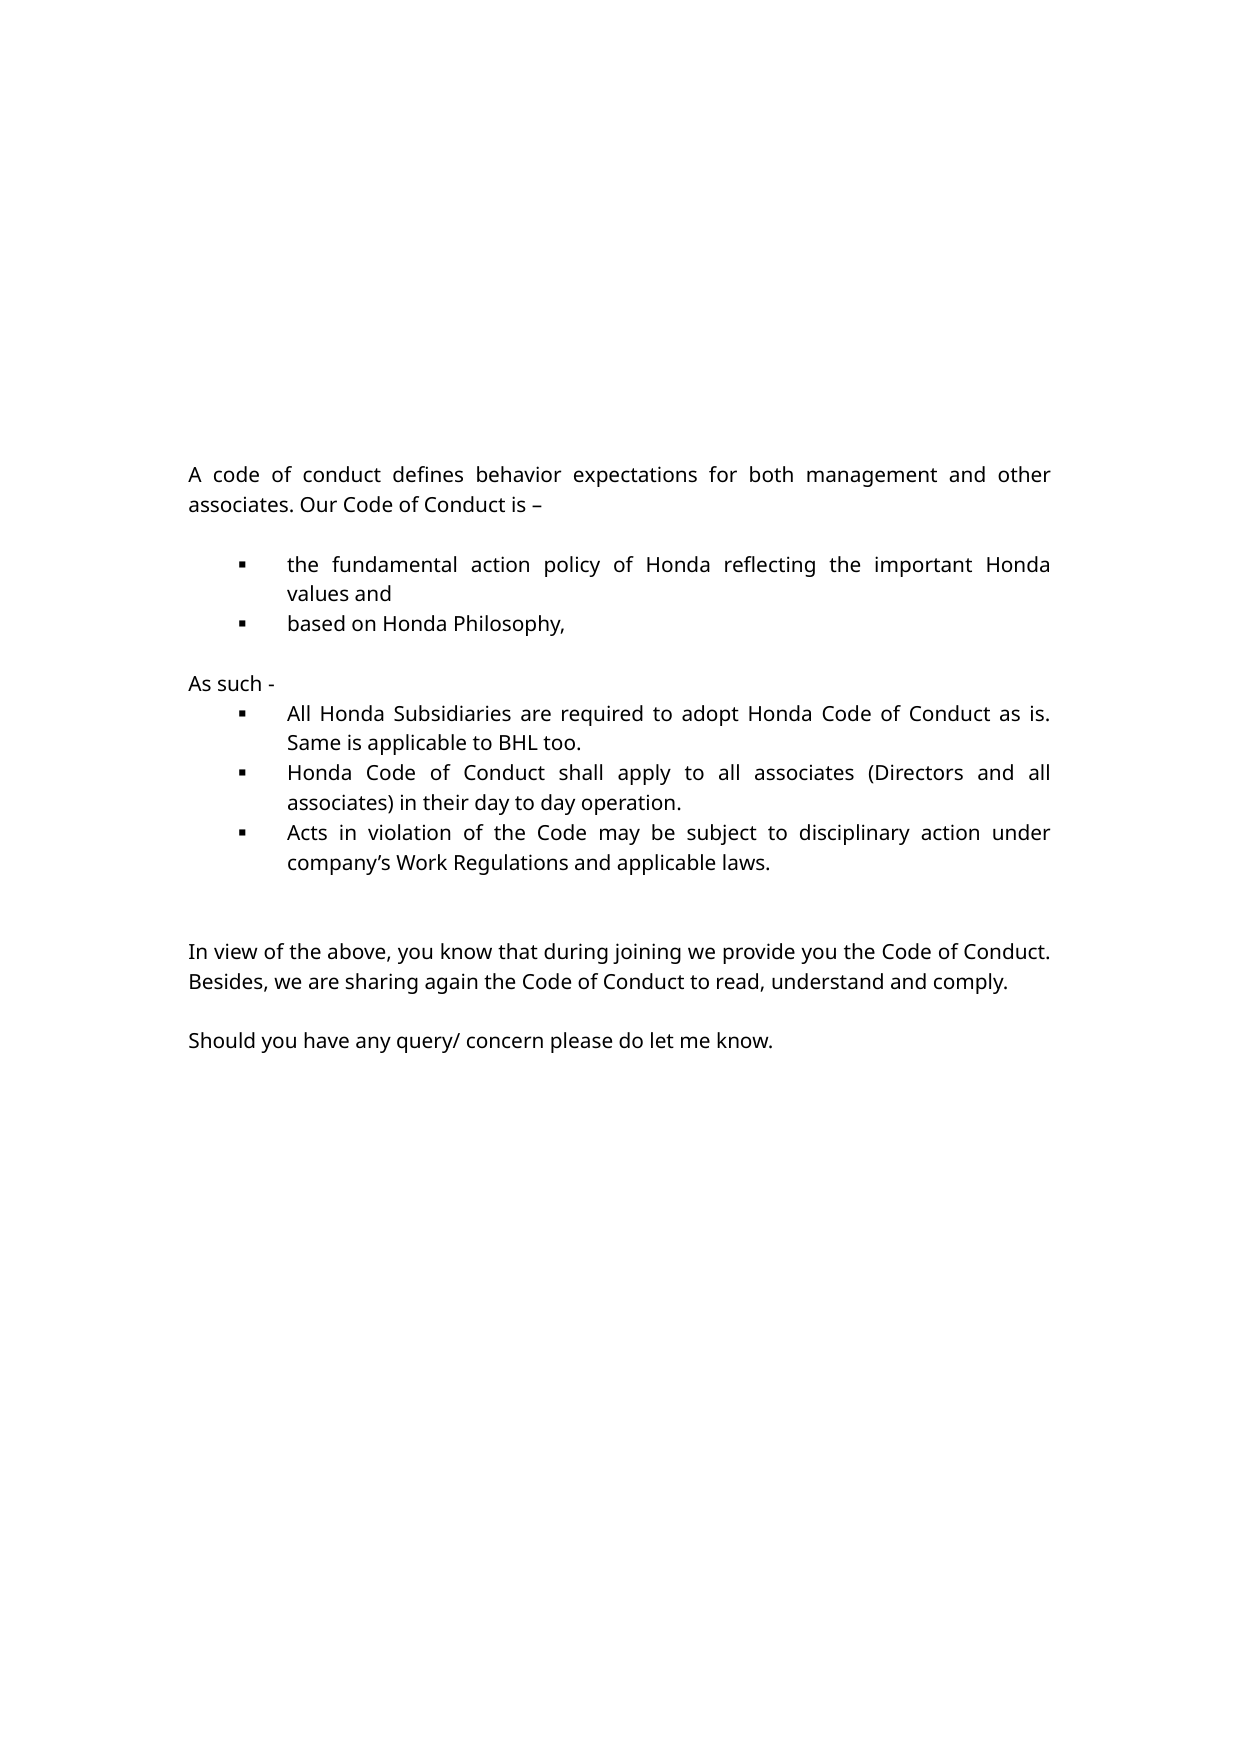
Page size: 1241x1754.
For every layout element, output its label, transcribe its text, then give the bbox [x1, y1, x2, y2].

text A code of conduct defines behavior expectations for both management and other associates. Our Code of Conduct is – [188, 460, 1052, 519]
list the fundamental action policy of Honda reflecting the important Honda values and [226, 549, 1052, 609]
list Acts in violation of the Code may be subject to disciplinary action under company’s Work Regulations and applicable laws. [226, 817, 1052, 877]
list based on Honda Philosophy, [226, 609, 1052, 638]
text Should you have any query/ concern please do let me know. [188, 1026, 1052, 1056]
text As such - [188, 668, 1052, 698]
text In view of the above, you know that during joining we provide you the Code of Conduct. Besides, we are sharing again the Code of Conduct to read, understand and comply. [188, 936, 1052, 996]
list All Honda Subsidiaries are required to adopt Honda Code of Conduct as is. Same is applicable to BHL too. [226, 698, 1052, 758]
list Honda Code of Conduct shall apply to all associates (Directors and all associates) in their day to day operation. [226, 758, 1052, 817]
